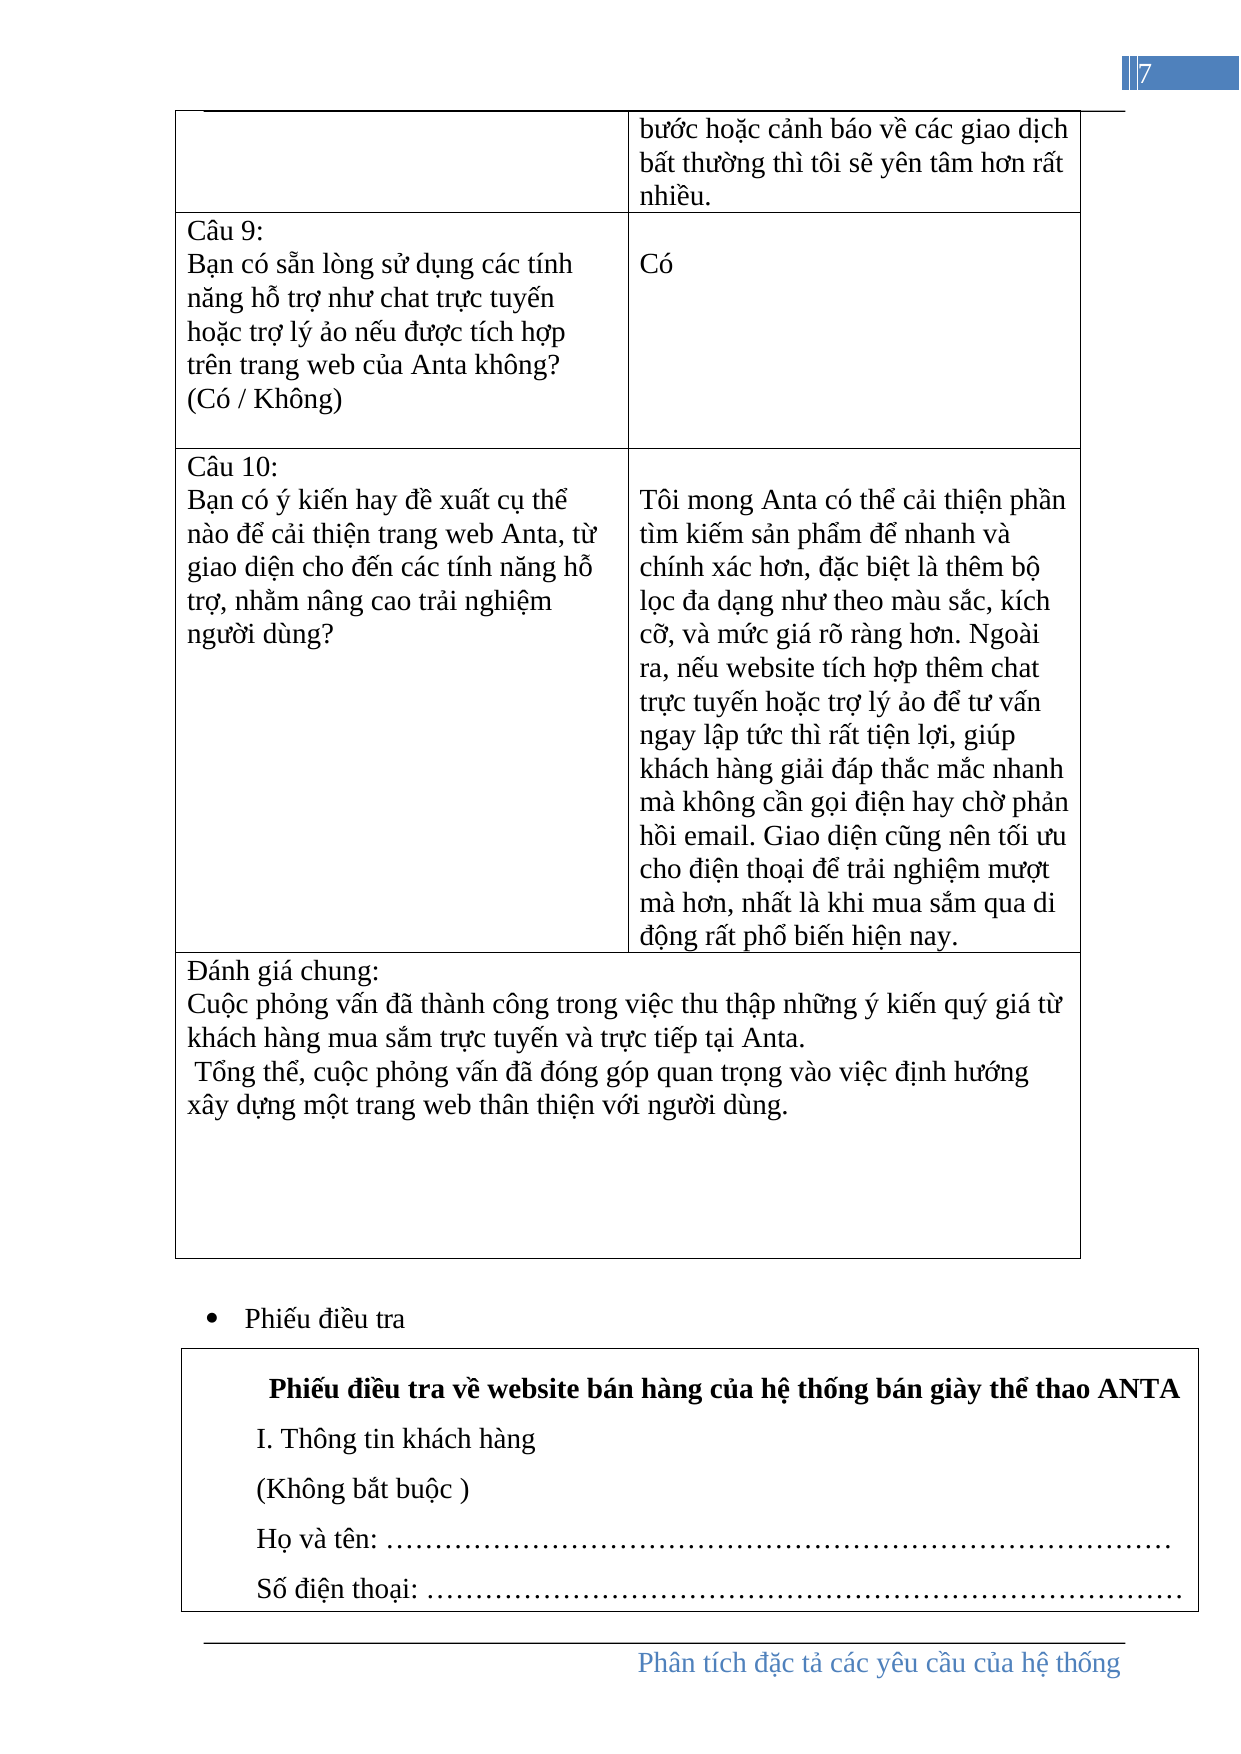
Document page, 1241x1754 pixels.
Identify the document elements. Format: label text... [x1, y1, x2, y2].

table_cell Câu 9: Bạn có sẵn lòng sử dụng các tính năng hỗ trợ như chat trực tuyến hoặc trợ lý ảo nếu được tích hợp trên trang web của Anta không? (Có / Không) [176, 213, 628, 448]
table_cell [629, 111, 1080, 212]
table_cell Có [629, 213, 1080, 448]
table_cell Tôi mong Anta có thể cải thiện phần tìm kiếm sản phẩm để nhanh và chính xác hơn, đặc biệt là thêm bộ lọc đa dạng như theo màu sắc, kích cỡ, và mức giá rõ ràng hơn. Ngoài ra, nếu website tích hợp thêm chat trực tuyến hoặc trợ lý ảo để tư vấn ngay lập tức thì rất tiện lợi, giúp khách hàng giải đáp thắc mắc nhanh mà không cần gọi điện hay chờ phản hồi email. Giao diện cũng nên tối ưu cho điện thoại để trải nghiệm mượt mà hơn, nhất là khi mua sắm qua di động rất phổ biến hiện nay. [629, 449, 1080, 952]
table_cell Câu 10: Bạn có ý kiến hay đề xuất cụ thể nào để cải thiện trang web Anta, từ giao diện cho đến các tính năng hỗ trợ, nhằm nâng cao trải nghiệm người dùng? [176, 449, 628, 952]
list Phiếu điều tra [207, 1302, 1192, 1335]
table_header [182, 1349, 1198, 1611]
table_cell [176, 111, 628, 212]
table_cell Đánh giá chung: Cuộc phỏng vấn đã thành công trong việc thu thập những ý kiến quý giá từ khách hàng mua sắm trực tuyến và trực tiếp tại Anta. Tổng thể, cuộc phỏng vấn đã đóng góp quan trọng vào việc định hướng xây dựng một trang web thân thiện với người dùng. [176, 953, 1080, 1258]
